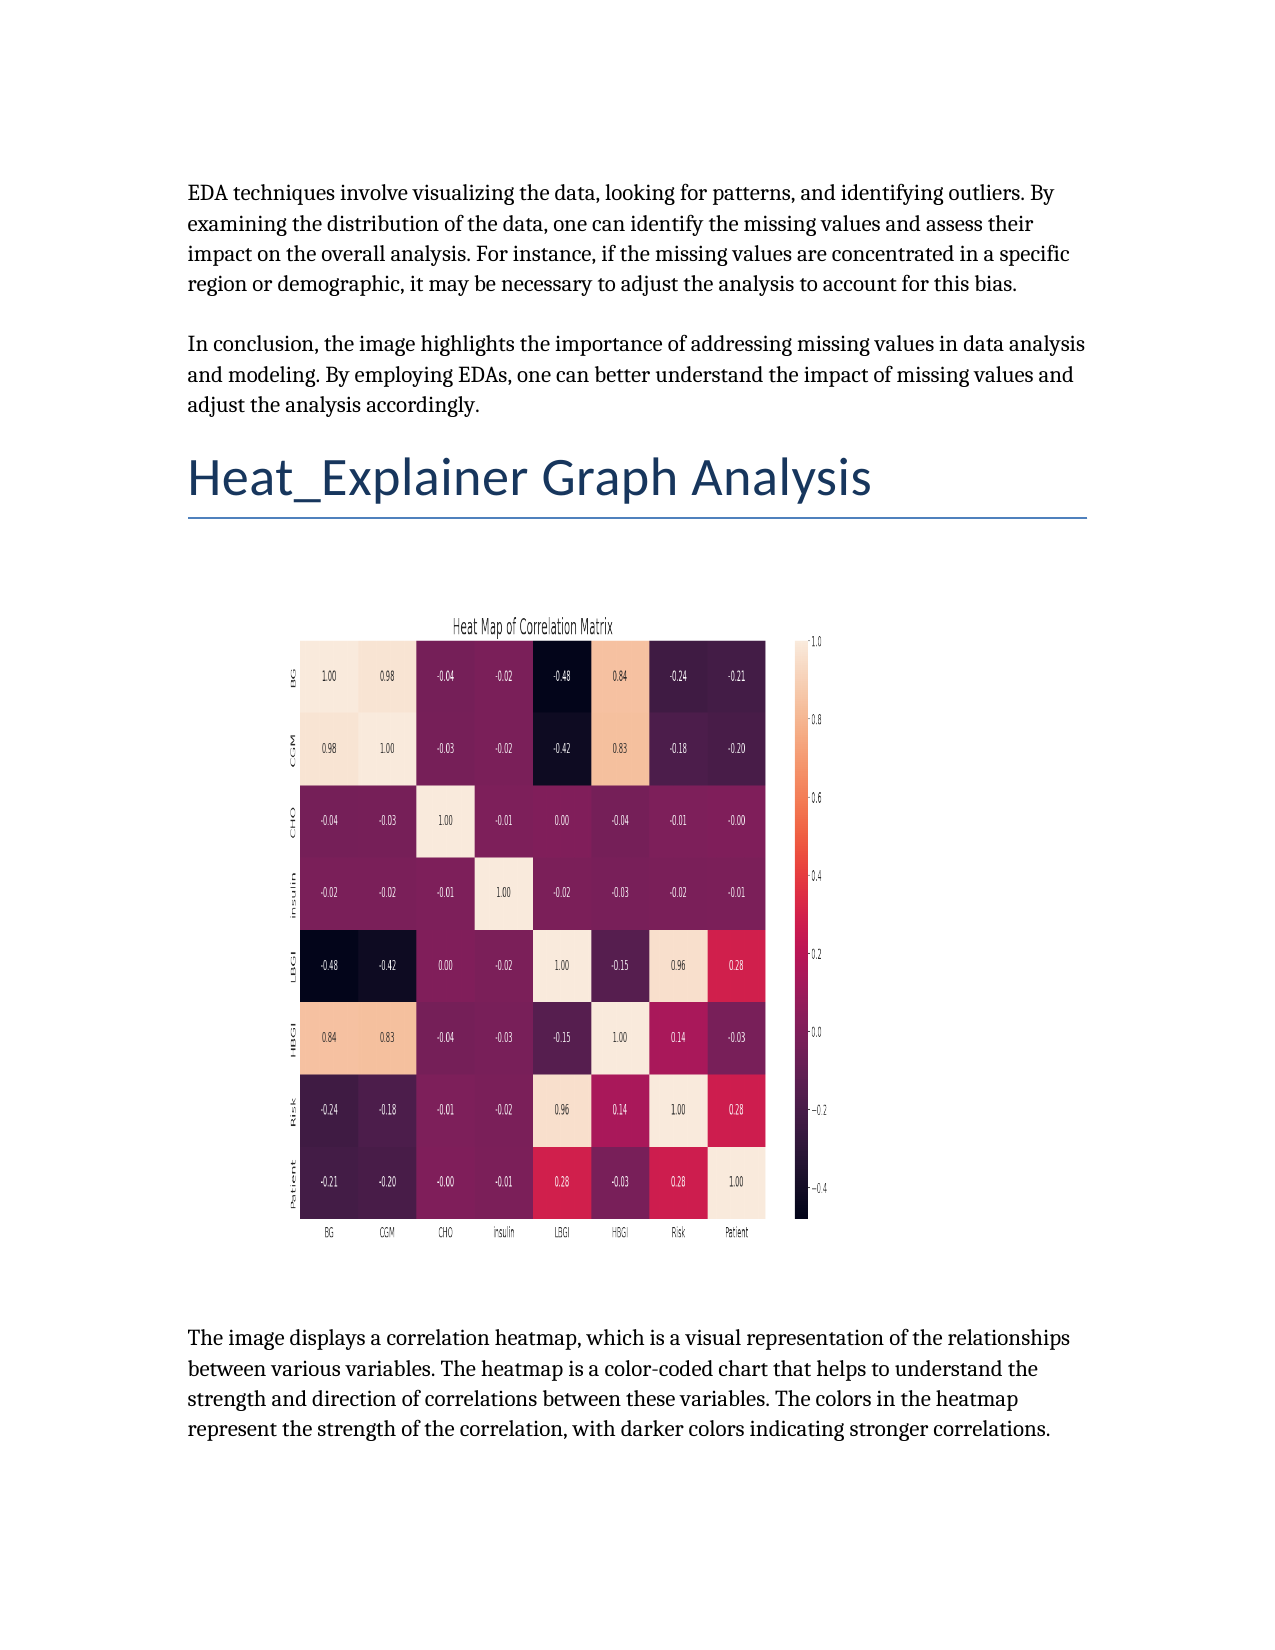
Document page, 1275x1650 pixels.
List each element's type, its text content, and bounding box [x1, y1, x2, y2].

picture [206, 550, 957, 1301]
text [187, 1325, 1087, 1472]
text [187, 150, 1087, 418]
title Heat_Explainer Graph Analysis [187, 443, 1087, 519]
